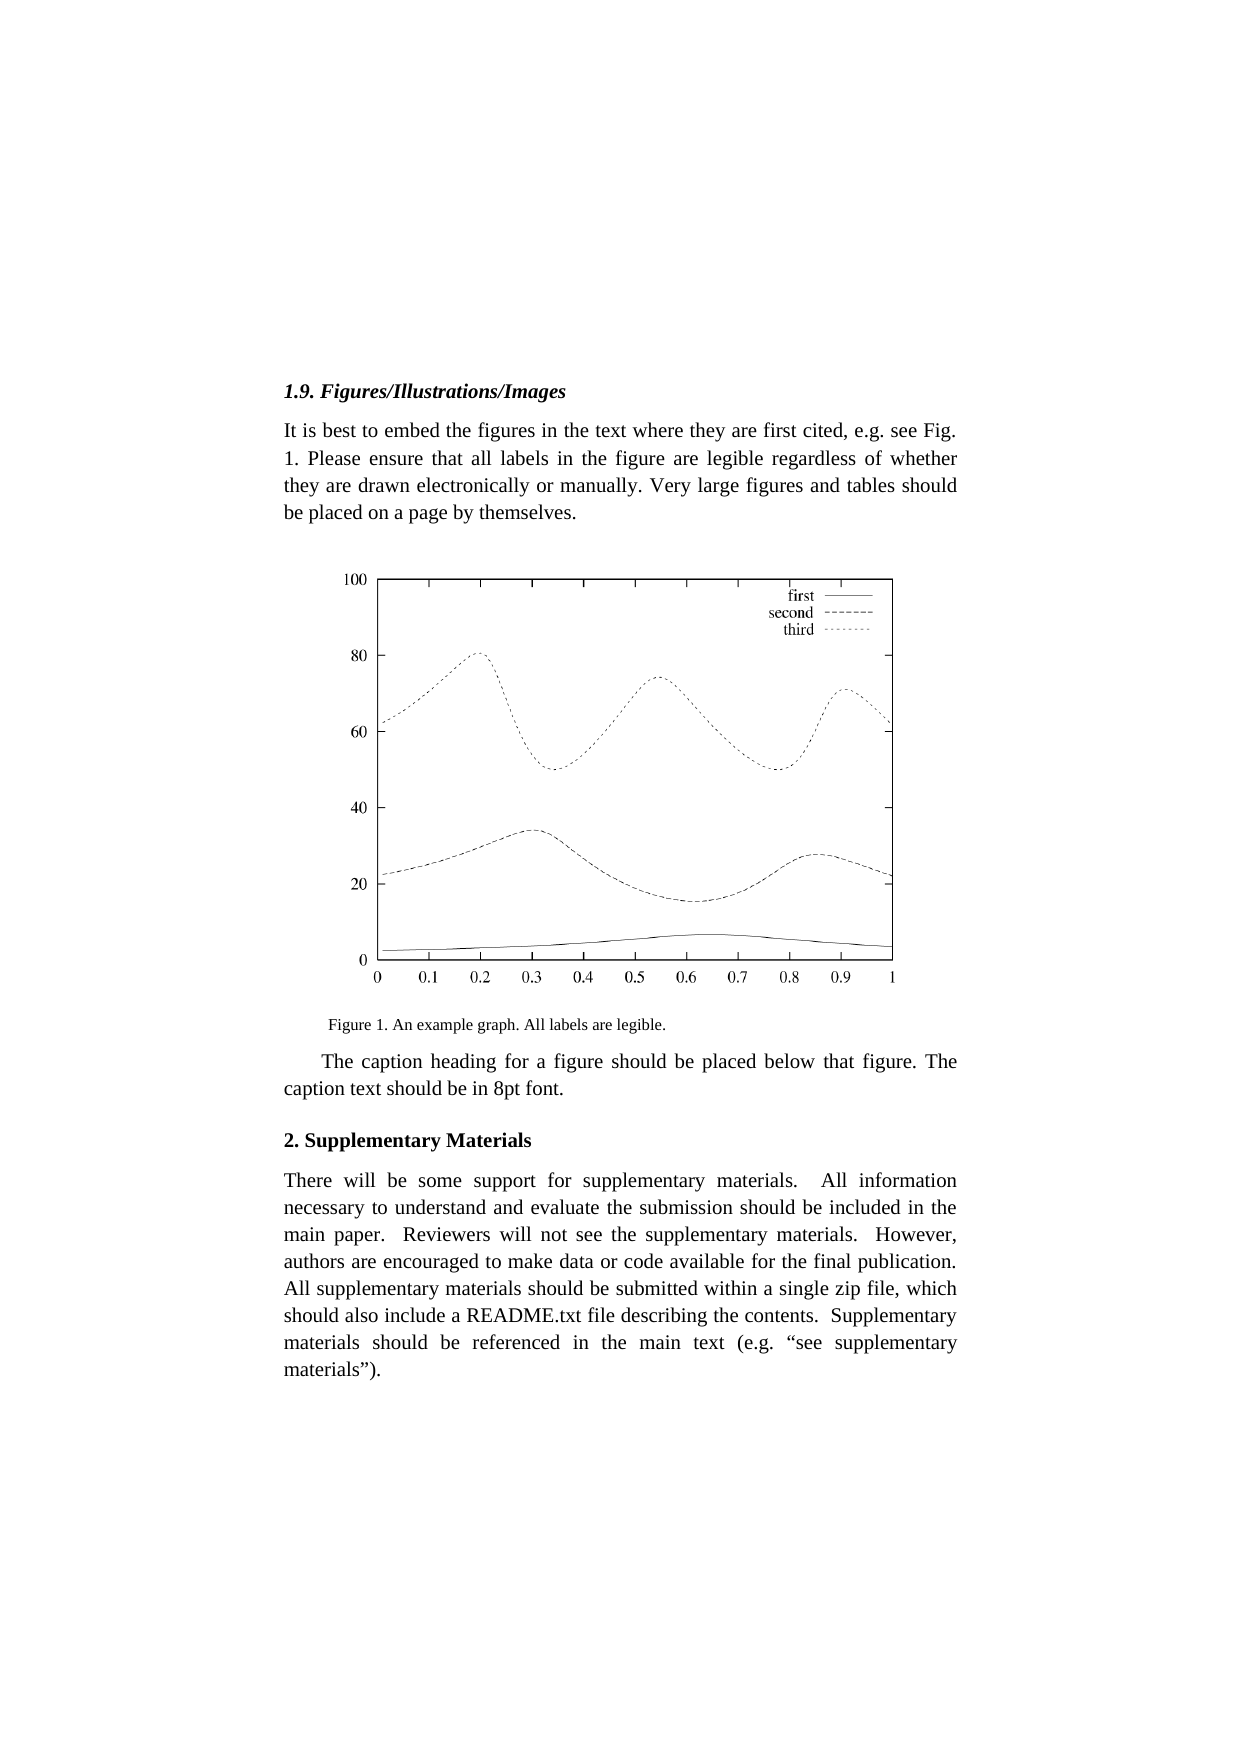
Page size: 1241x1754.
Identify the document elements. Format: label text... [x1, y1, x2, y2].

text Figure 1. An example graph. All labels are legible. [328, 1013, 958, 1034]
text It is best to embed the figures in the text where they are first cited, e.g. see Fig. 1. Please ensure that all labels in the figure are legible regardless of whether they are drawn electronically or manually. Very large figures and tables should be placed on a page by themselves. [283, 416, 958, 524]
subtitle 2. Supplementary Materials [283, 1126, 921, 1153]
text There will be some support for supplementary materials. All information necessary to understand and evaluate the submission should be included in the main paper. Reviewers will not see the supplementary materials. However, authors are encouraged to make data or code available for the final publication. All supplementary materials should be submitted within a single zip file, which should also include a README.txt file describing the contents. Supplementary materials should be referenced in the main text (e.g. “see supplementary materials”). [283, 1165, 958, 1382]
picture [345, 572, 897, 985]
text The caption heading for a figure should be placed below that figure. The caption text should be in 8pt font. [283, 1047, 958, 1101]
subtitle 1.9. Figures/Illustrations/Images [283, 377, 921, 404]
